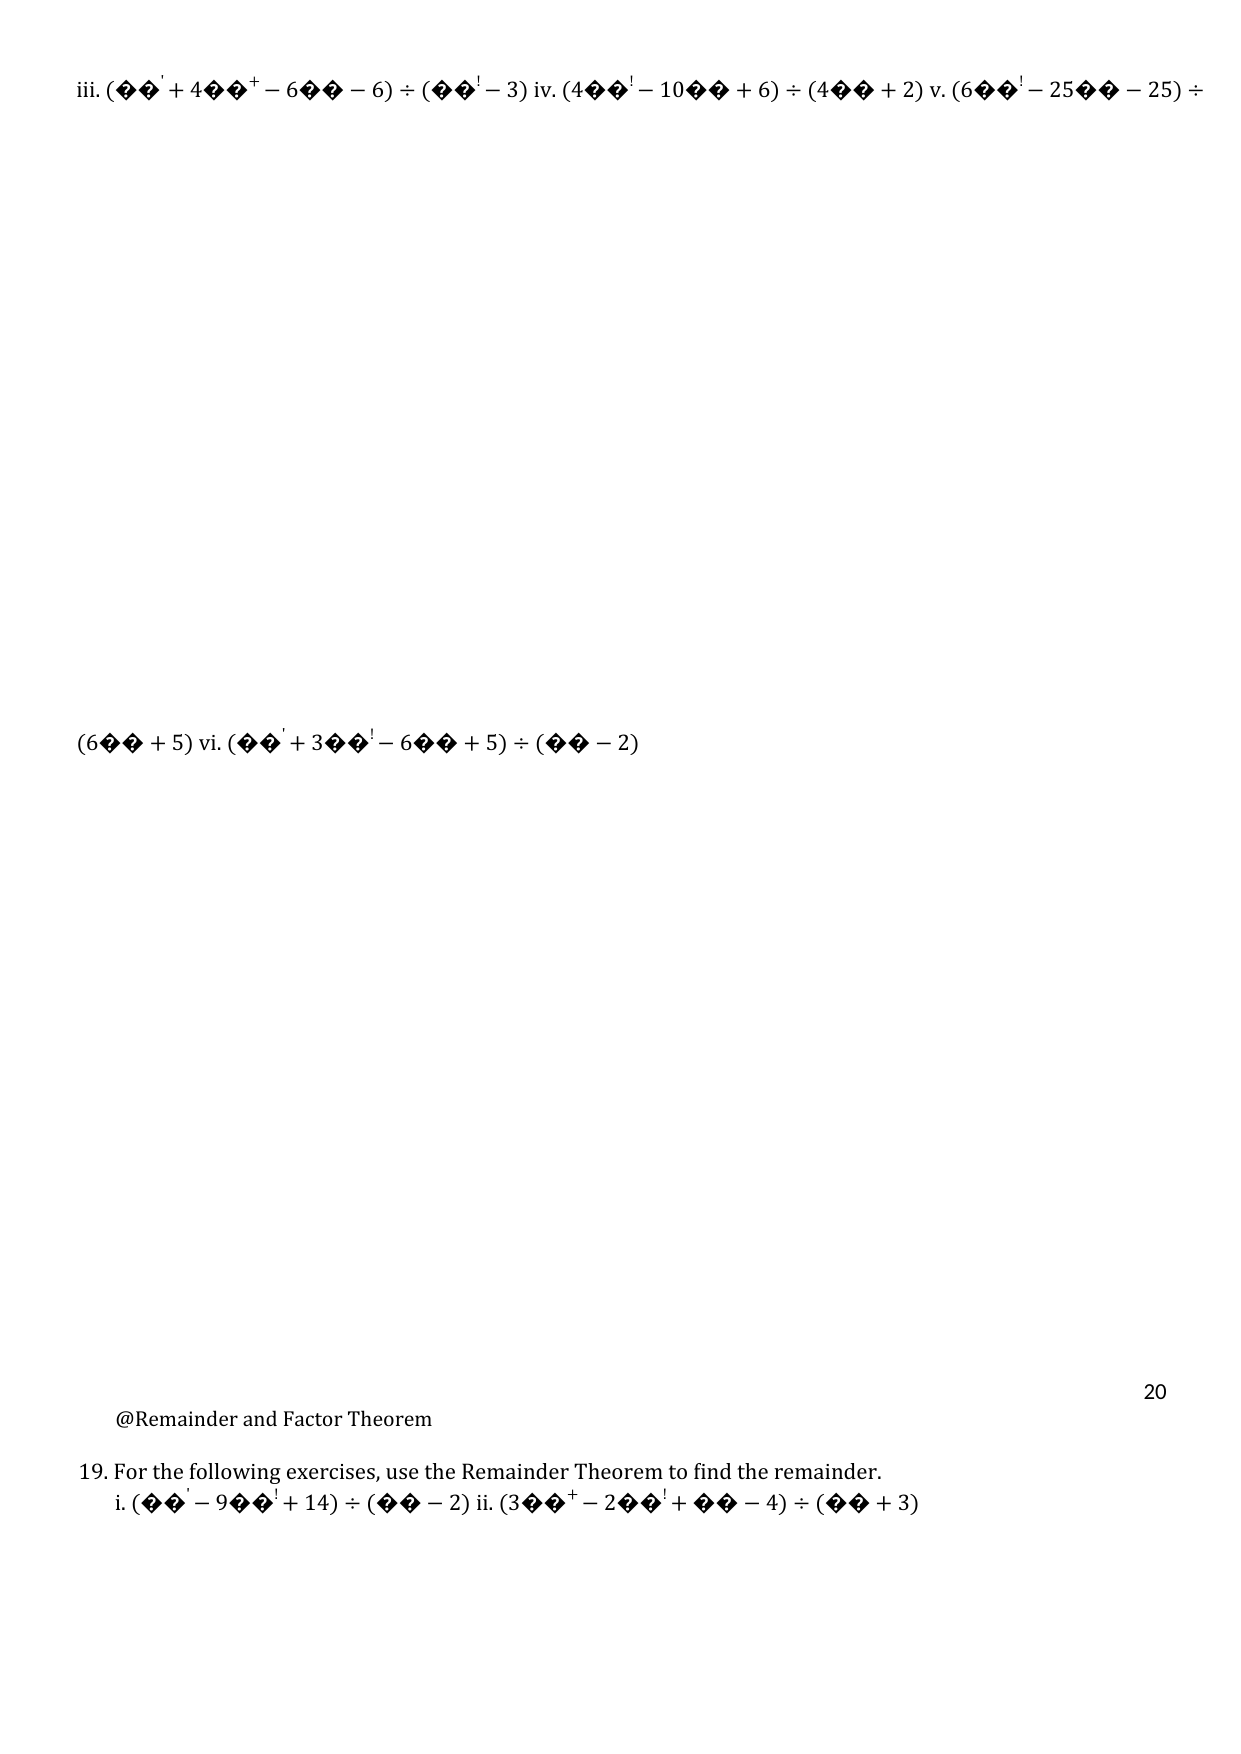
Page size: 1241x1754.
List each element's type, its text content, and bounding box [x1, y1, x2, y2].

text iii. (��' + 4��+ − 6�� − 6) ÷ (��! − 3) iv. (4��! − 10�� + 6) ÷ (4�� + 2) v. (6��! − 25�� − 25) ÷ (6�� + 5) vi. (��' + 3��! − 6�� + 5) ÷ (�� − 2) [76, 72, 1220, 756]
text 19. For the following exercises, use the Remainder Theorem to find the remainder. [78, 1458, 1220, 1485]
text @Remainder and Factor Theorem [115, 1405, 1220, 1431]
text 20 [76, 1377, 1166, 1405]
text i. (��' − 9��! + 14) ÷ (�� − 2) ii. (3��+ − 2��! + �� − 4) ÷ (�� + 3) [114, 1485, 1220, 1516]
